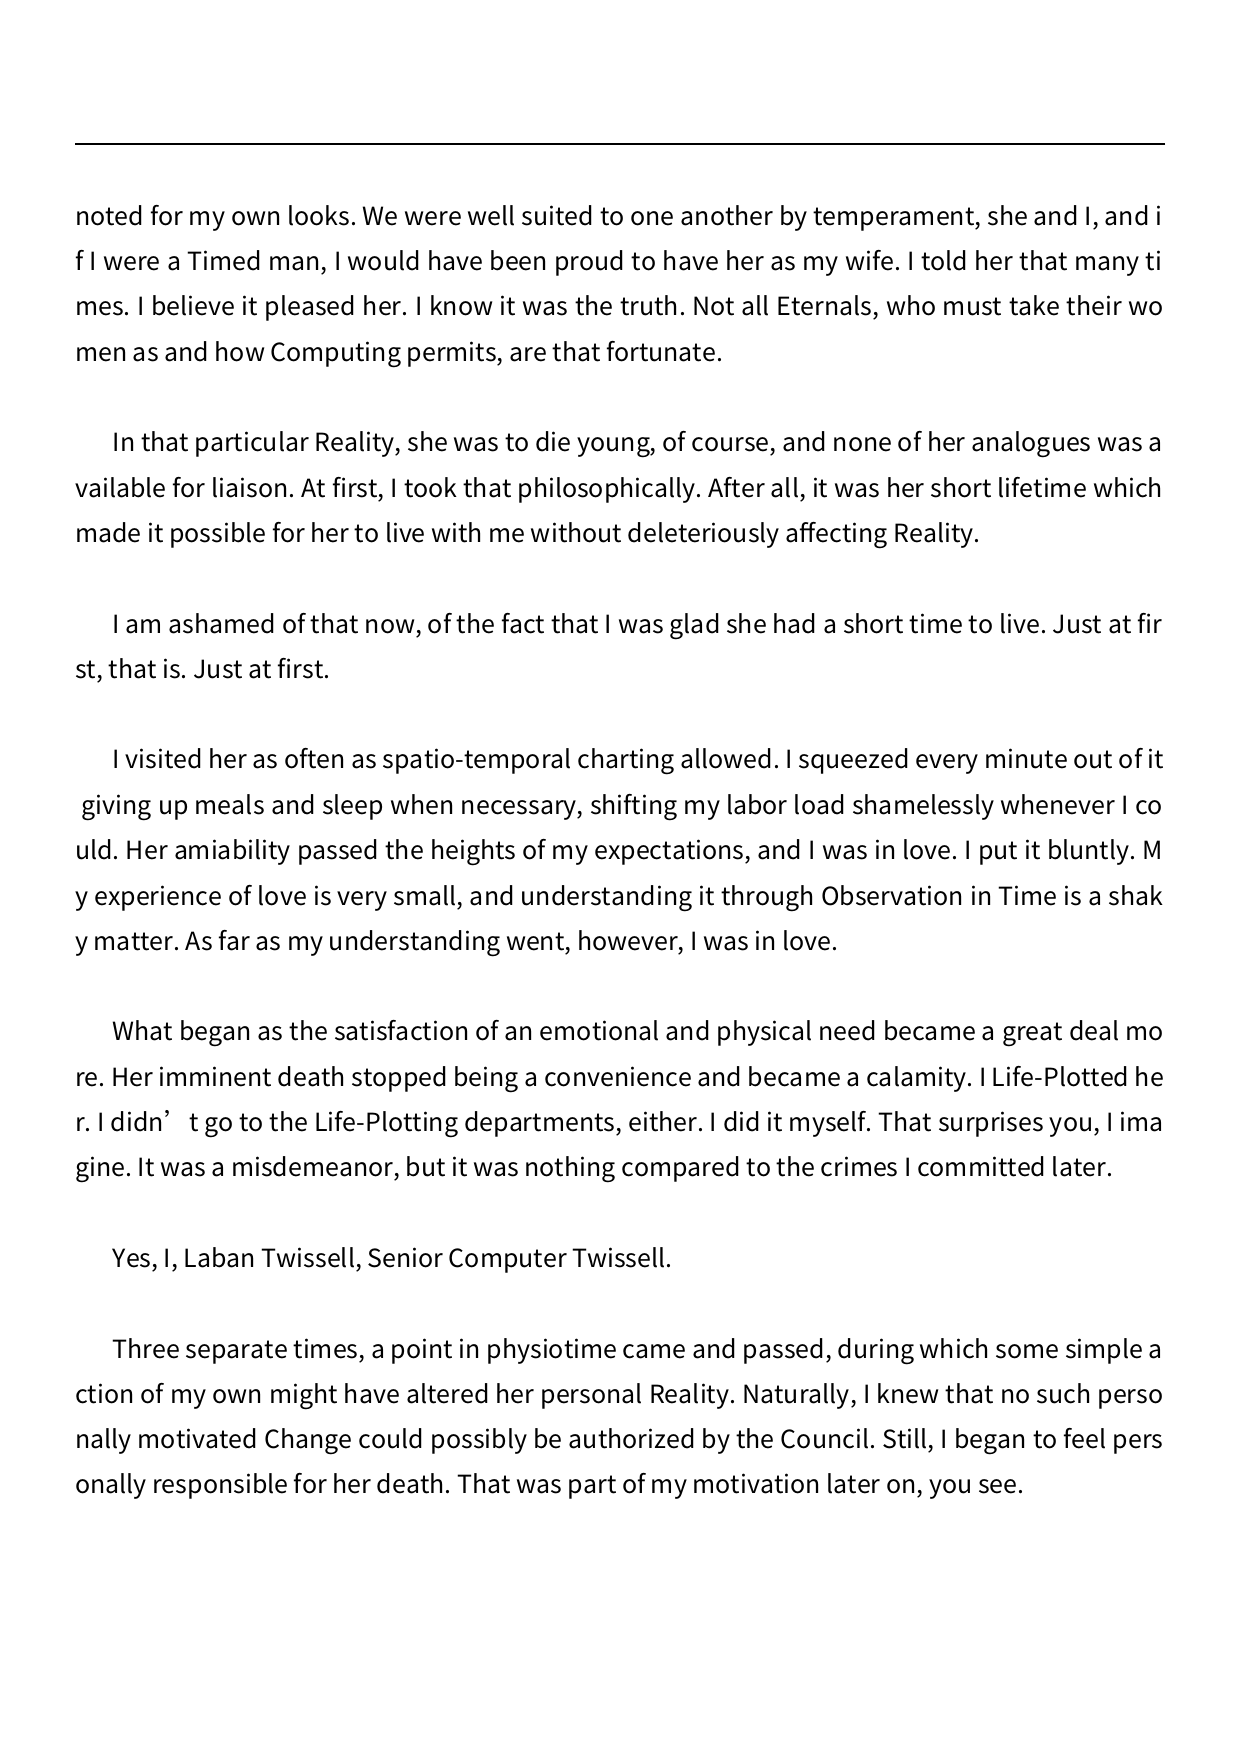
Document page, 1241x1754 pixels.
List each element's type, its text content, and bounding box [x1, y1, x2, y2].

text In that particular Reality, she was to die young, of course, and none of her analogues was available for liaison. At first, I took that philosophically. After all, it was her short lifetime which made it possible for her to live with me without deleteriously affecting Reality. [75, 418, 1165, 554]
text Three separate times, a point in physiotime came and passed, during which some simple action of my own might have altered her personal Reality. Naturally, I knew that no such personally motivated Change could possibly be authorized by the Council. Still, I began to feel personally responsible for her death. That was part of my motivation later on, you see. [75, 1324, 1165, 1506]
text What began as the satisfaction of an emotional and physical need became a great deal more. Her imminent death stopped being a convenience and became a calamity. I Life-Plotted her. I didn’t go to the Life-Plotting departments, either. I did it myself. That surprises you, I imagine. It was a misdemeanor, but it was nothing compared to the crimes I committed later. [75, 1007, 1165, 1189]
text I am ashamed of that now, of the fact that I was glad she had a short time to live. Just at first, that is. Just at first. [75, 599, 1165, 690]
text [75, 192, 1165, 373]
text I visited her as often as spatio-temporal charting allowed. I squeezed every minute out of it, giving up meals and sleep when necessary, shifting my labor load shamelessly whenever I could. Her amiability passed the heights of my expectations, and I was in love. I put it bluntly. My experience of love is very small, and understanding it through Observation in Time is a shaky matter. As far as my understanding went, however, I was in love. [75, 736, 1165, 962]
text Yes, I, Laban Twissell, Senior Computer Twissell. [75, 1234, 1165, 1279]
